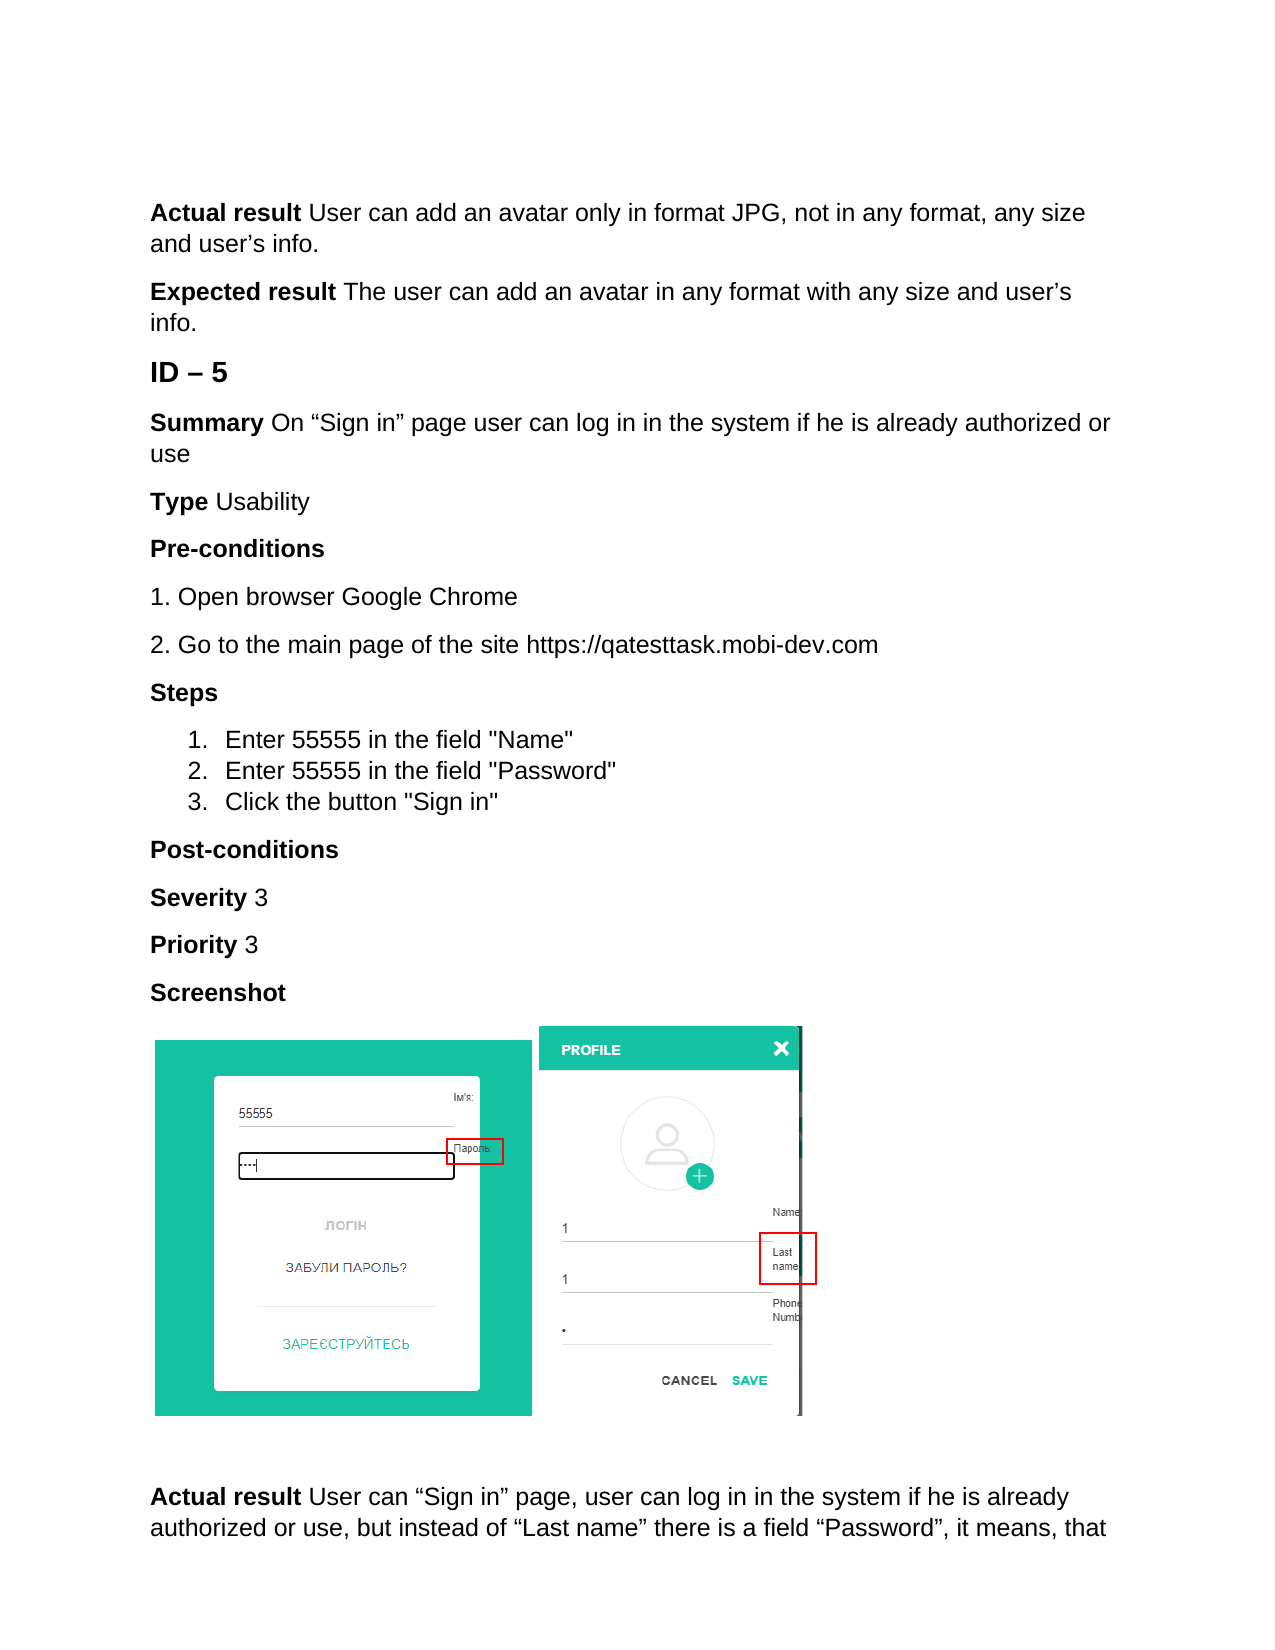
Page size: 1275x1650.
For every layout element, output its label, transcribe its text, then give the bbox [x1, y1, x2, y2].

text Actual result User can add an avatar only in format JPG, not in any format, any size and user’s info. [150, 198, 1125, 257]
text Priority 3 [150, 931, 1125, 959]
text 1. Open browser Google Chrome [150, 582, 1125, 611]
text Pre-conditions [150, 534, 1125, 563]
picture [154, 1040, 533, 1416]
text 2. Go to the main page of the site https://qatesttask.mobi-dev.com [150, 630, 1125, 659]
text Steps [150, 678, 1125, 706]
list Enter 55555 in the field "Password" [187, 756, 1125, 785]
text ID – 5 [150, 355, 1125, 389]
text Summary On “Sign in” page user can log in in the system if he is already authorized or use [150, 408, 1125, 468]
picture [539, 1026, 803, 1416]
picture [761, 1234, 803, 1283]
text Severity 3 [150, 883, 1125, 912]
text Post-conditions [150, 835, 1125, 864]
text Expected result The user can add an avatar in any format with any size and user’s info. [150, 276, 1125, 336]
list Click the button "Sign in" [187, 787, 1125, 816]
list Enter 55555 in the field "Name" [187, 725, 1125, 754]
text Type Usability [150, 487, 1125, 516]
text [150, 1482, 1125, 1542]
text Screenshot [150, 978, 1125, 1007]
